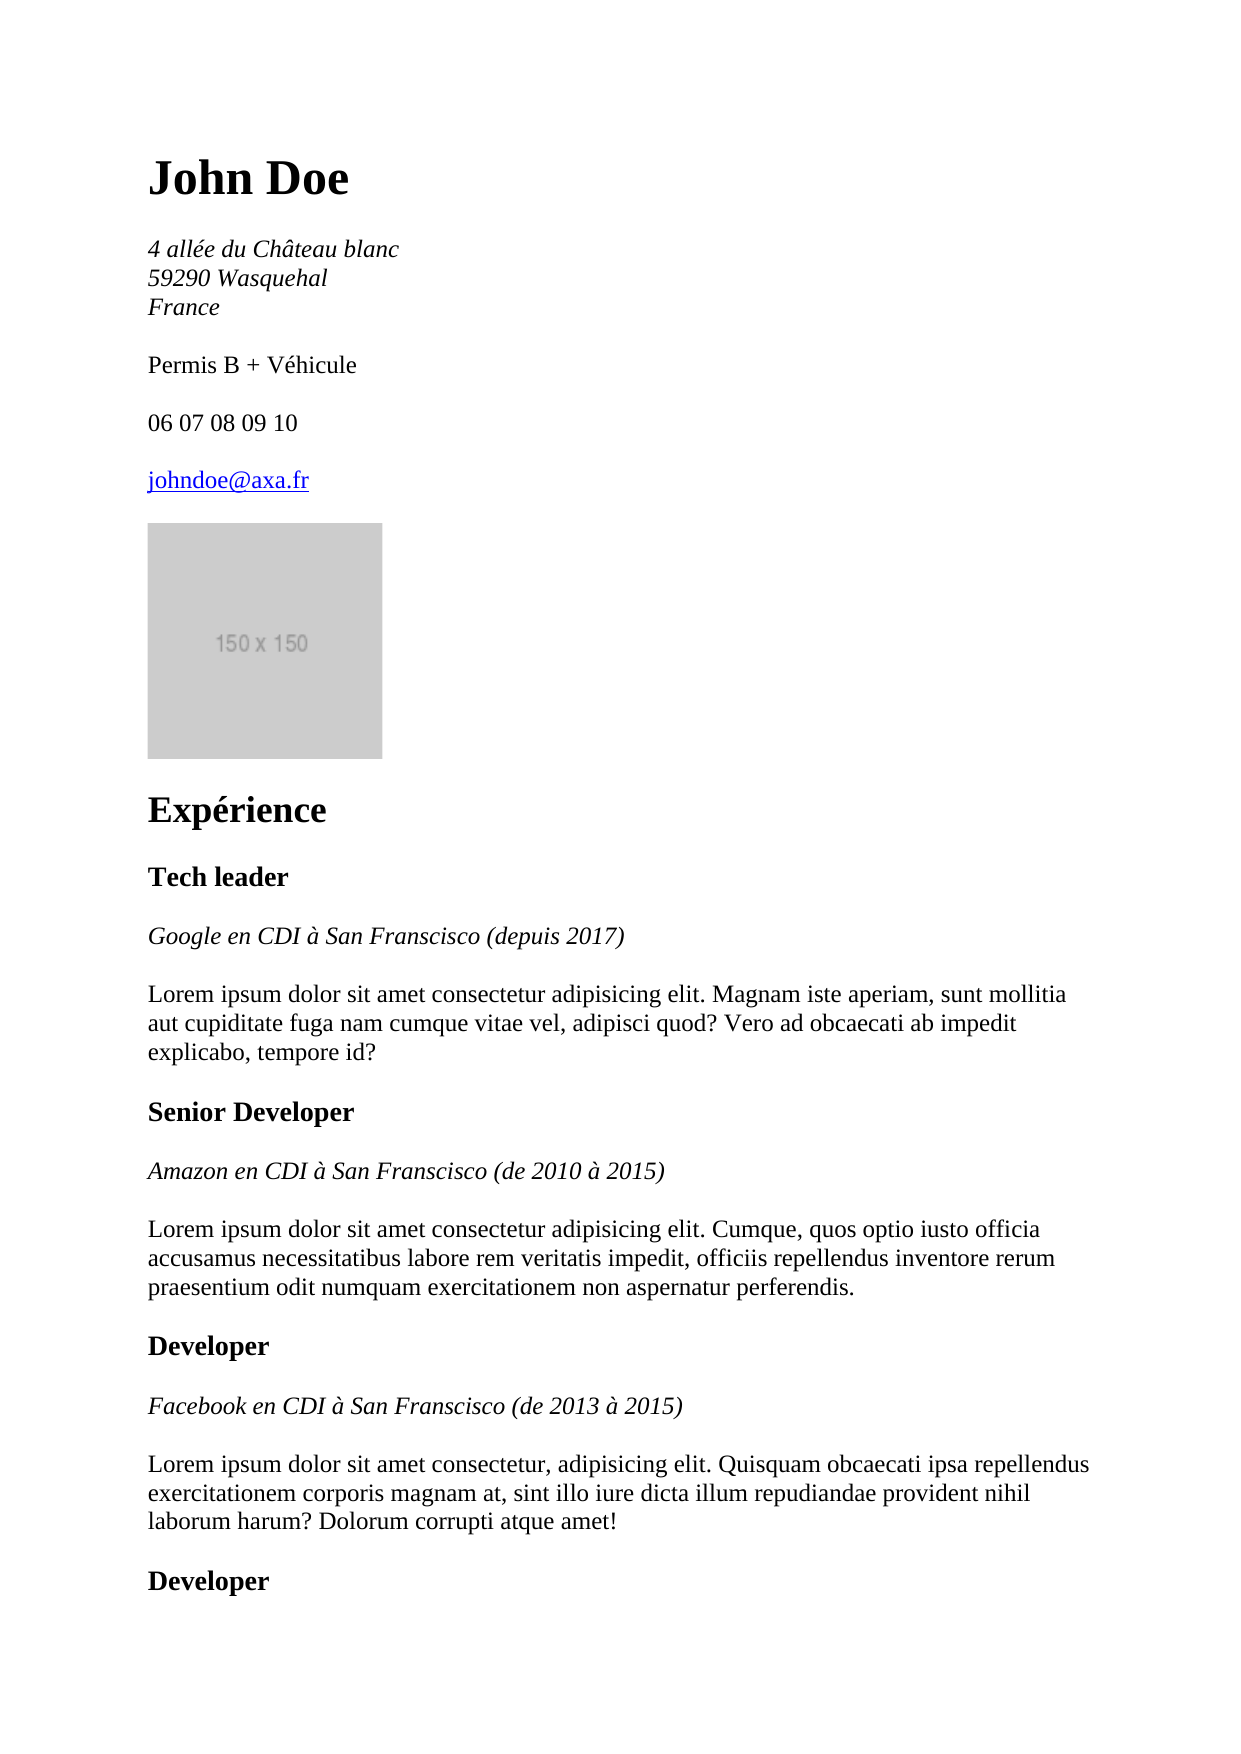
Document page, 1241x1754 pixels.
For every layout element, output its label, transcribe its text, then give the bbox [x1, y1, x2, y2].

text Lorem ipsum dolor sit amet consectetur adipisicing elit. Magnam iste aperiam, sunt mollitia aut cupiditate fuga nam cumque vitae vel, adipisci quod? Vero ad obcaecati ab impedit explicabo, tempore id? [148, 979, 1093, 1065]
text johndoe@axa.fr [148, 466, 1093, 494]
text Amazon en CDI à San Franscisco (de 2010 à 2015) [148, 1156, 1093, 1185]
text Facebook en CDI à San Franscisco (de 2013 à 2015) [148, 1391, 1093, 1420]
text Tech leader [148, 860, 1093, 892]
text Senior Developer [148, 1094, 1093, 1127]
text Permis B + Véhicule [148, 350, 1093, 378]
text Expérience [148, 787, 1093, 831]
text Lorem ipsum dolor sit amet consectetur adipisicing elit. Cumque, quos optio iusto officia accusamus necessitatibus labore rem veritatis impedit, officiis repellendus inventore rerum praesentium odit numquam exercitationem non aspernatur perferendis. [148, 1214, 1093, 1300]
text Developer [148, 1329, 1093, 1362]
text John Doe [148, 148, 1093, 205]
picture [147, 523, 383, 759]
text Developer [148, 1564, 1093, 1597]
text 4 allée du Château blanc 59290 Wasquehal France [148, 234, 1093, 321]
text Google en CDI à San Franscisco (depuis 2017) [148, 921, 1093, 950]
text 06 07 08 09 10 [148, 408, 1093, 436]
